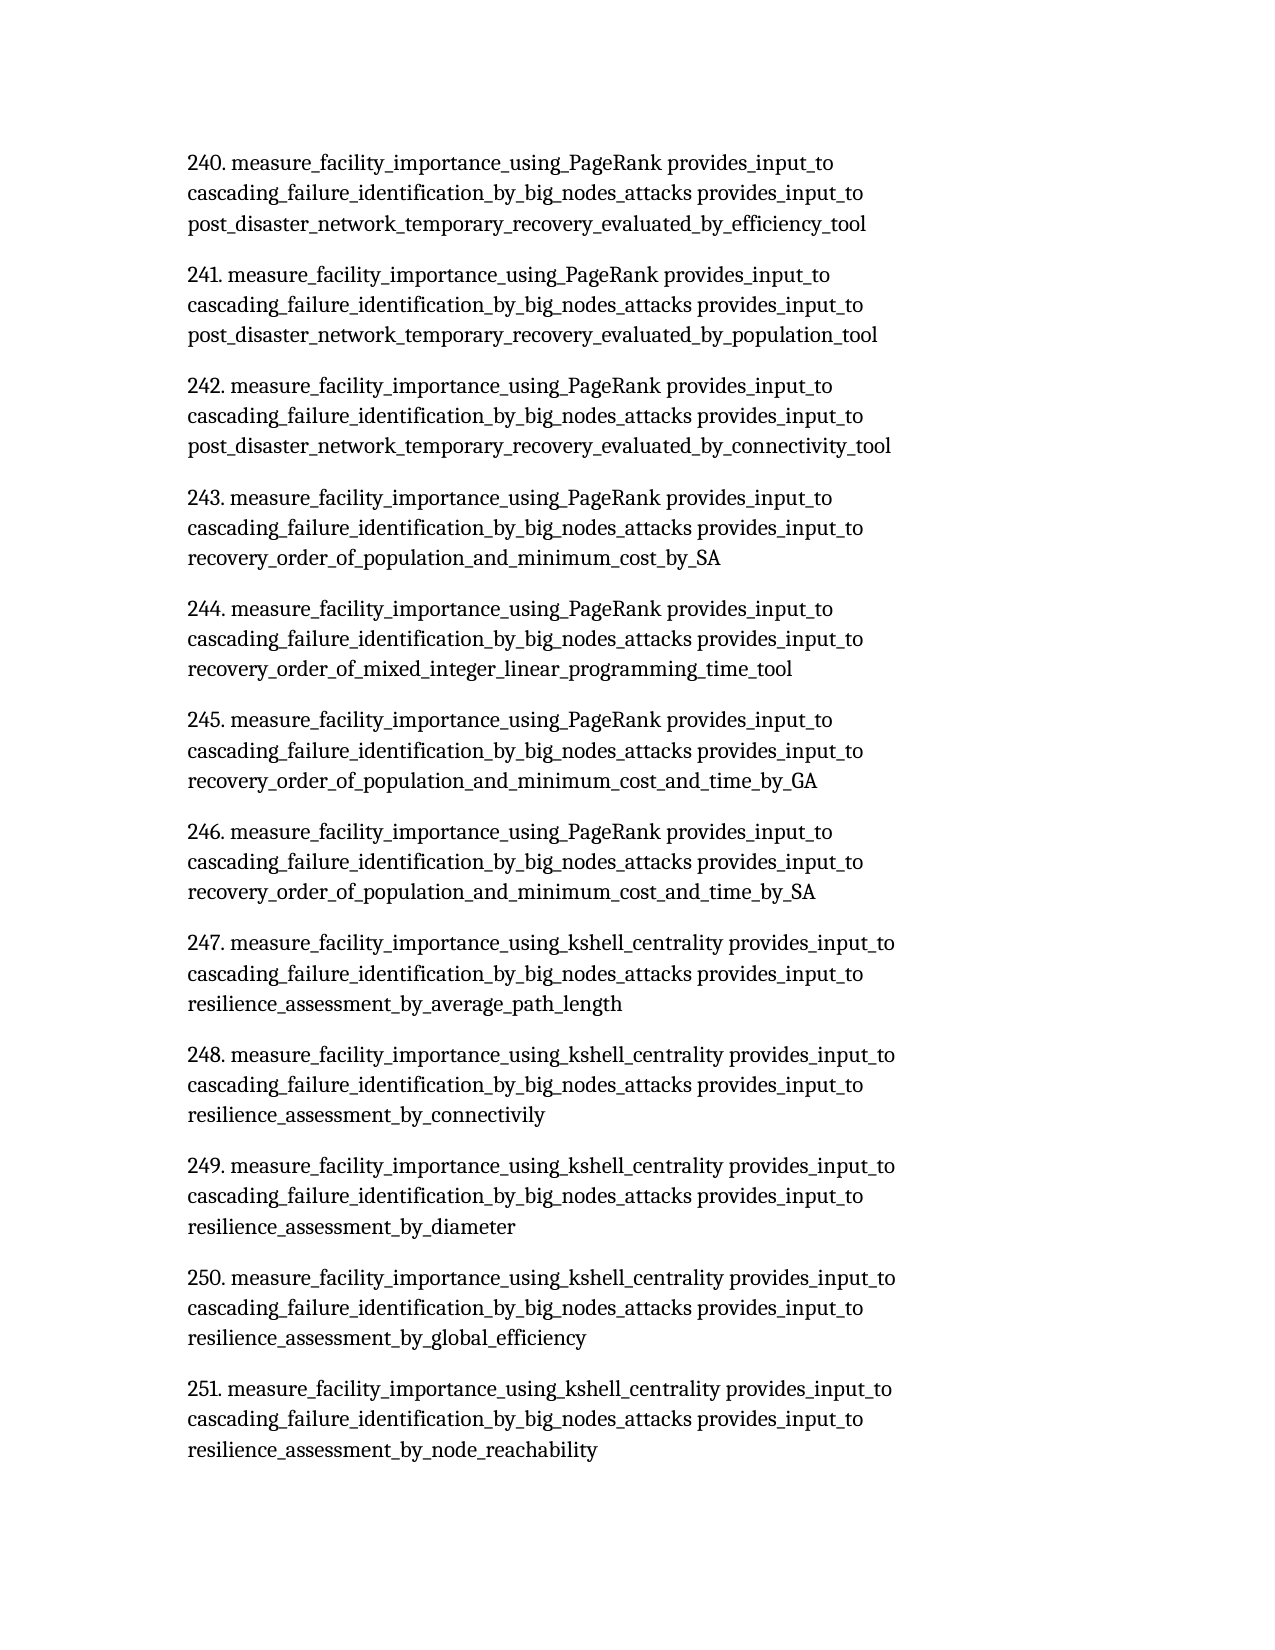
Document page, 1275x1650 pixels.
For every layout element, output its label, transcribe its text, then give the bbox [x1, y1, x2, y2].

text 246. measure_facility_importance_using_PageRank provides_input_to cascading_failure_identification_by_big_nodes_attacks provides_input_to recovery_order_of_population_and_minimum_cost_and_time_by_SA [187, 819, 1087, 906]
text 247. measure_facility_importance_using_kshell_centrality provides_input_to cascading_failure_identification_by_big_nodes_attacks provides_input_to resilience_assessment_by_average_path_length [187, 930, 1087, 1017]
text 244. measure_facility_importance_using_PageRank provides_input_to cascading_failure_identification_by_big_nodes_attacks provides_input_to recovery_order_of_mixed_integer_linear_programming_time_tool [187, 596, 1087, 683]
text 248. measure_facility_importance_using_kshell_centrality provides_input_to cascading_failure_identification_by_big_nodes_attacks provides_input_to resilience_assessment_by_connectivily [187, 1042, 1087, 1128]
text 240. measure_facility_importance_using_PageRank provides_input_to cascading_failure_identification_by_big_nodes_attacks provides_input_to post_disaster_network_temporary_recovery_evaluated_by_efficiency_tool [187, 150, 1087, 237]
text 242. measure_facility_importance_using_PageRank provides_input_to cascading_failure_identification_by_big_nodes_attacks provides_input_to post_disaster_network_temporary_recovery_evaluated_by_connectivity_tool [187, 373, 1087, 460]
text 241. measure_facility_importance_using_PageRank provides_input_to cascading_failure_identification_by_big_nodes_attacks provides_input_to post_disaster_network_temporary_recovery_evaluated_by_population_tool [187, 261, 1087, 348]
text 251. measure_facility_importance_using_kshell_centrality provides_input_to cascading_failure_identification_by_big_nodes_attacks provides_input_to resilience_assessment_by_node_reachability [187, 1376, 1087, 1463]
text 245. measure_facility_importance_using_PageRank provides_input_to cascading_failure_identification_by_big_nodes_attacks provides_input_to recovery_order_of_population_and_minimum_cost_and_time_by_GA [187, 707, 1087, 794]
text 243. measure_facility_importance_using_PageRank provides_input_to cascading_failure_identification_by_big_nodes_attacks provides_input_to recovery_order_of_population_and_minimum_cost_by_SA [187, 484, 1087, 571]
text 250. measure_facility_importance_using_kshell_centrality provides_input_to cascading_failure_identification_by_big_nodes_attacks provides_input_to resilience_assessment_by_global_efficiency [187, 1264, 1087, 1351]
text 249. measure_facility_importance_using_kshell_centrality provides_input_to cascading_failure_identification_by_big_nodes_attacks provides_input_to resilience_assessment_by_diameter [187, 1153, 1087, 1240]
